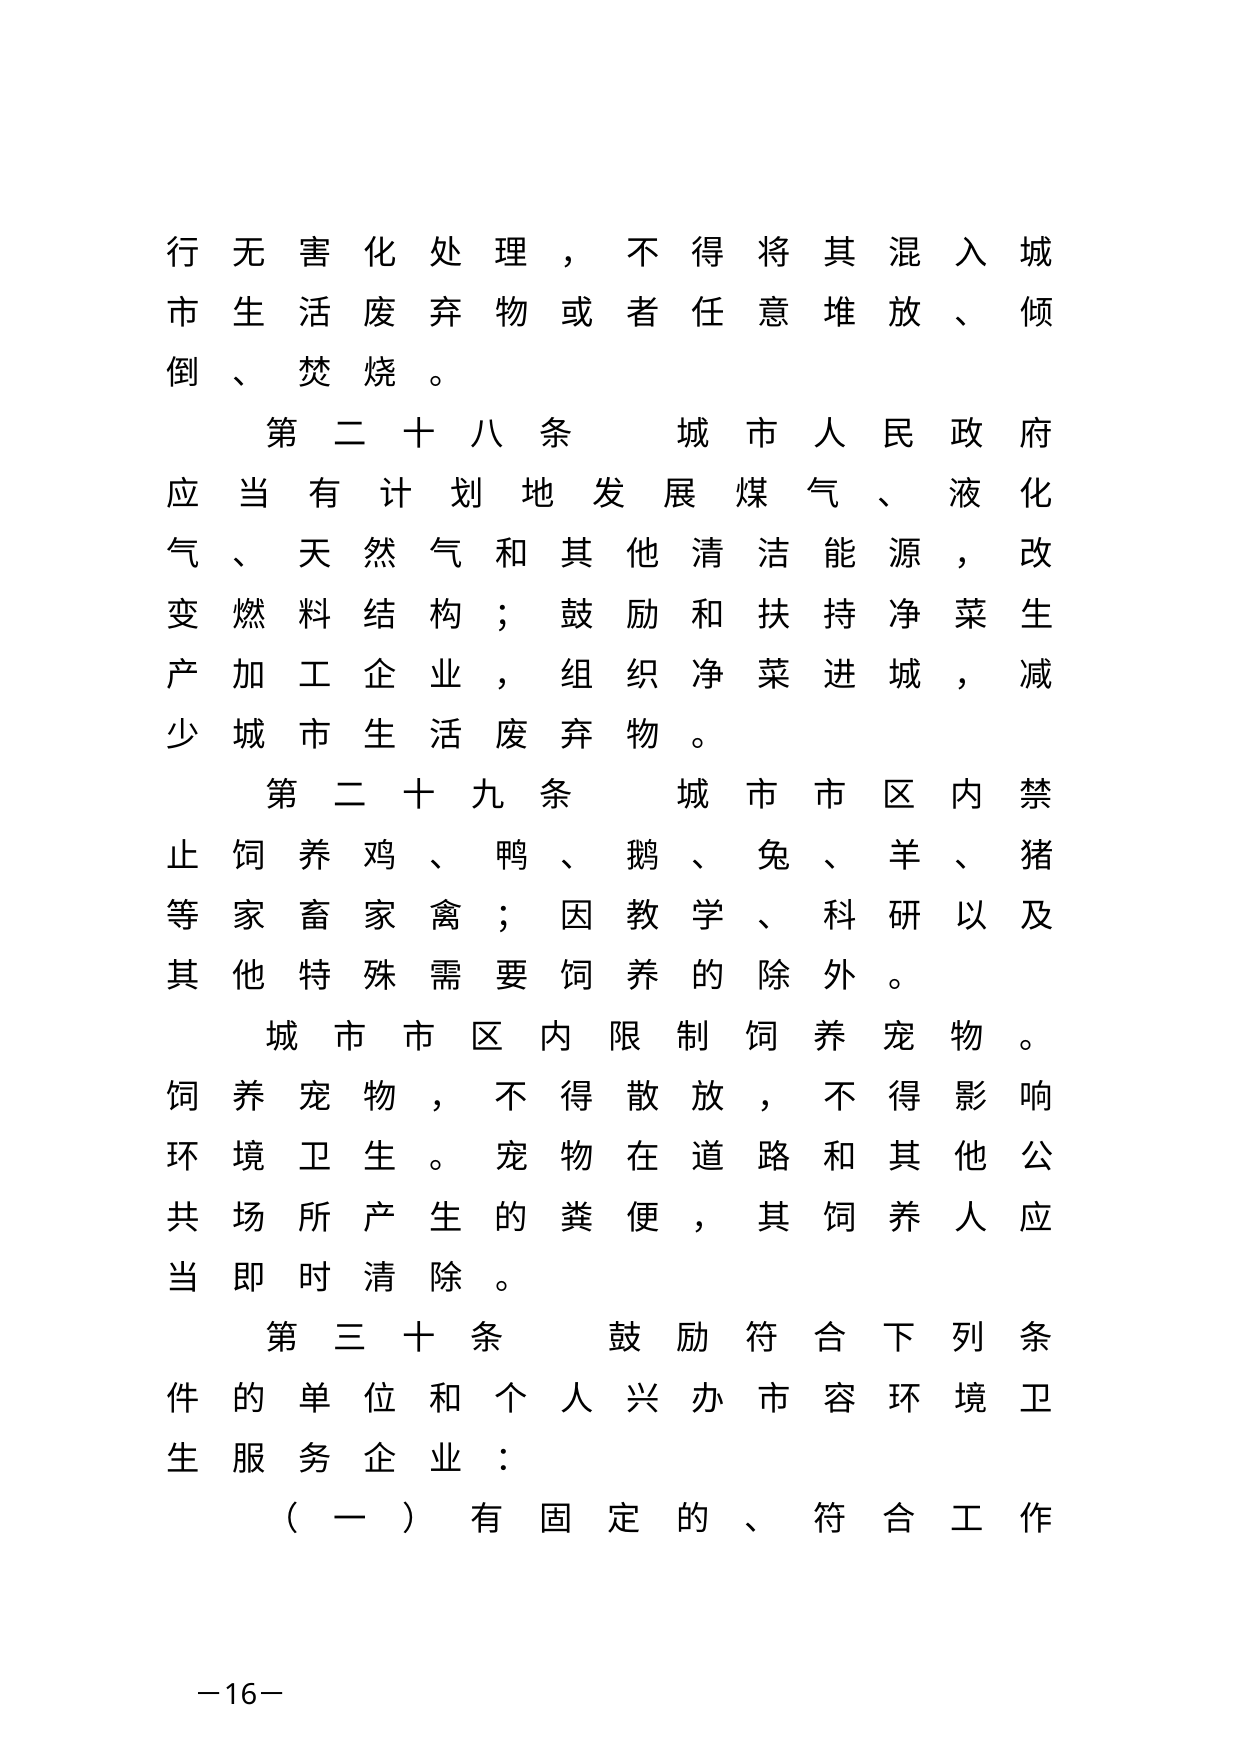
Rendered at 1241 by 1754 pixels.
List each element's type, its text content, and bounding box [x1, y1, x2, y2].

text 城市市区内限制饲养宠物。饲养宠物，不得散放，不得影响环境卫生。宠物在道路和其他公共场所产生的粪便，其饲养人应当即时清除。 [167, 1003, 1085, 1305]
text （一）有固定的、符合工作条件的场所； [167, 1486, 1085, 1546]
text 第二十九条 城市市区内禁止饲养鸡、鸭、鹅、兔、羊、猪等家畜家禽；因教学、科研以及其他特殊需要饲养的除外。 [167, 762, 1085, 1003]
text 第二十八条 城市人民政府应当有计划地发展煤气、液化气、天然气和其他清洁能源，改变燃料结构；鼓励和扶持净菜生产加工企业，组织净菜进城，减少城市生活废弃物。 [167, 400, 1085, 762]
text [167, 219, 1085, 400]
text 第三十条 鼓励符合下列条件的单位和个人兴办市容环境卫生服务企业： [167, 1305, 1085, 1486]
